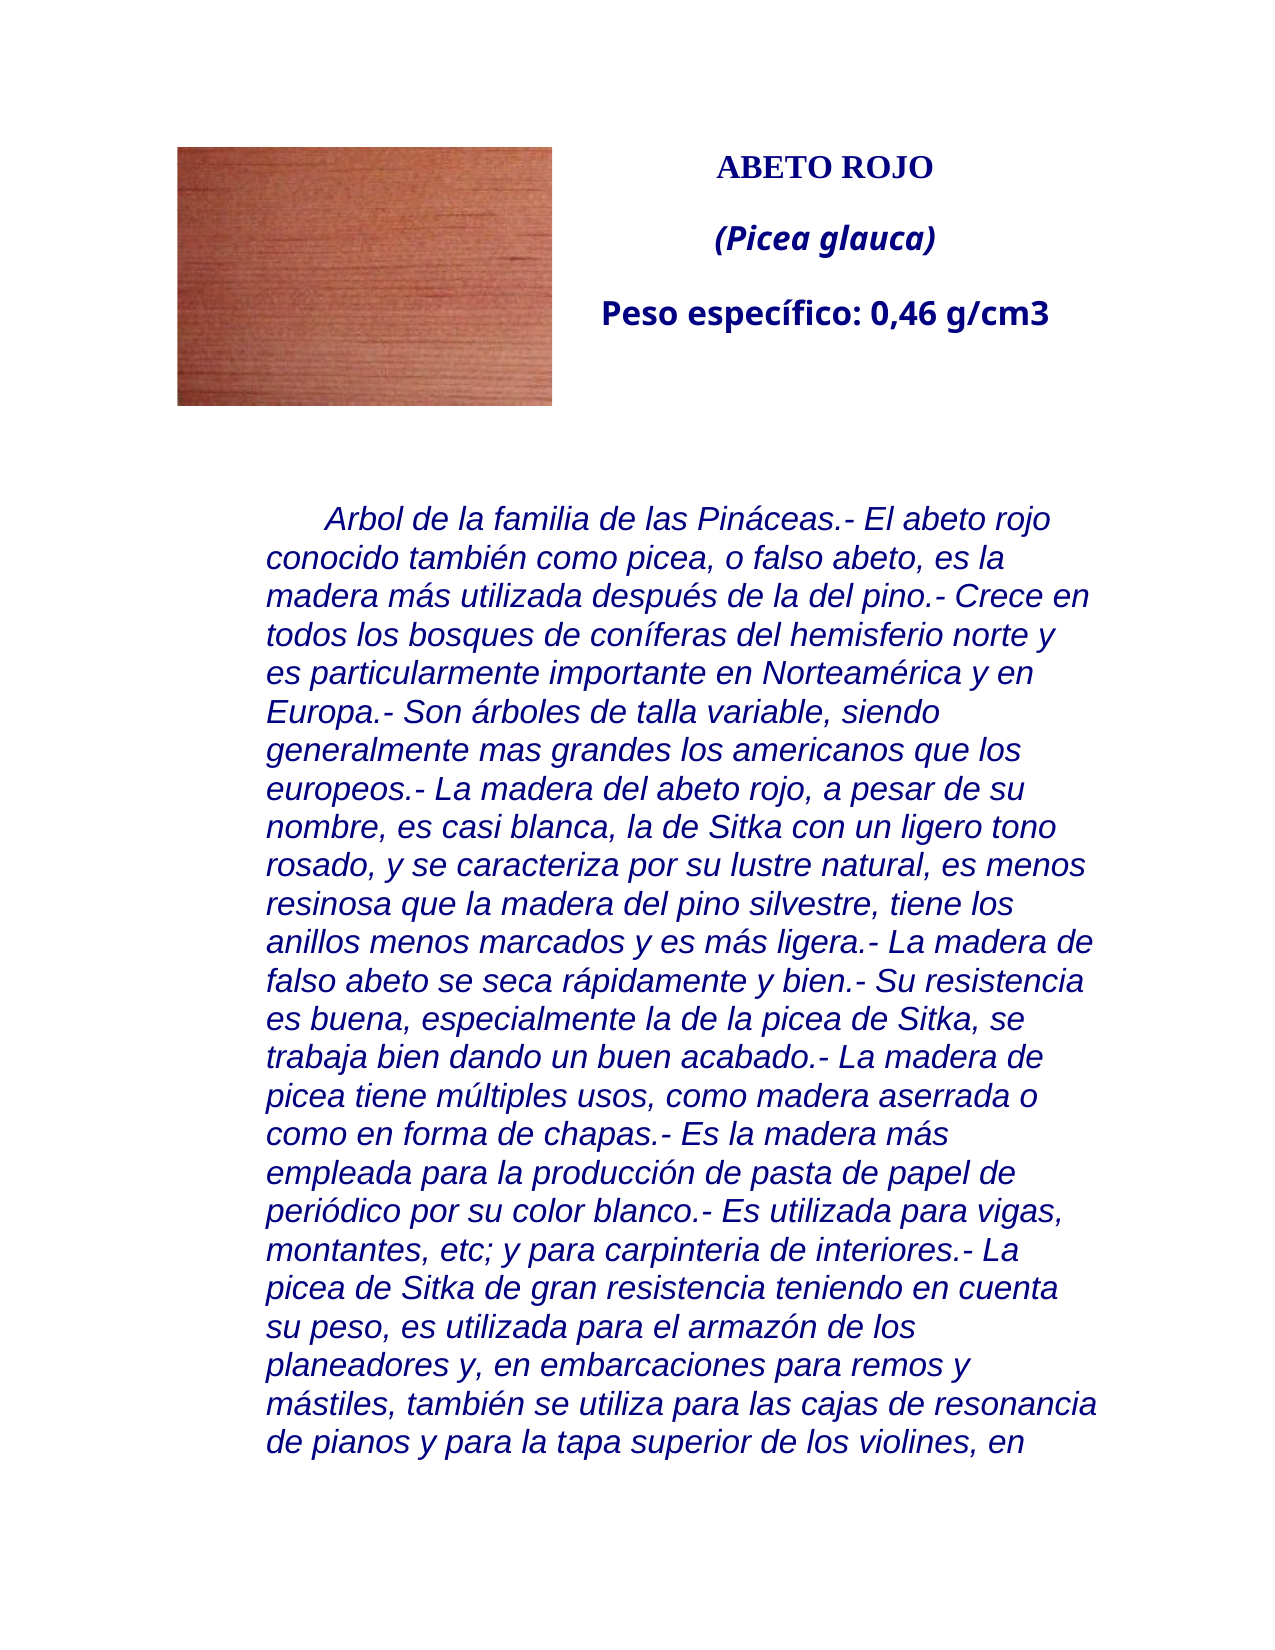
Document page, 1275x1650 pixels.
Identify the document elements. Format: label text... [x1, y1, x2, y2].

text ABETO ROJO [553, 148, 1098, 186]
picture [177, 147, 553, 406]
text (Picea glauca) [553, 215, 1098, 261]
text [266, 499, 1098, 1460]
text Peso específico: 0,46 g/cm3 [553, 290, 1098, 335]
